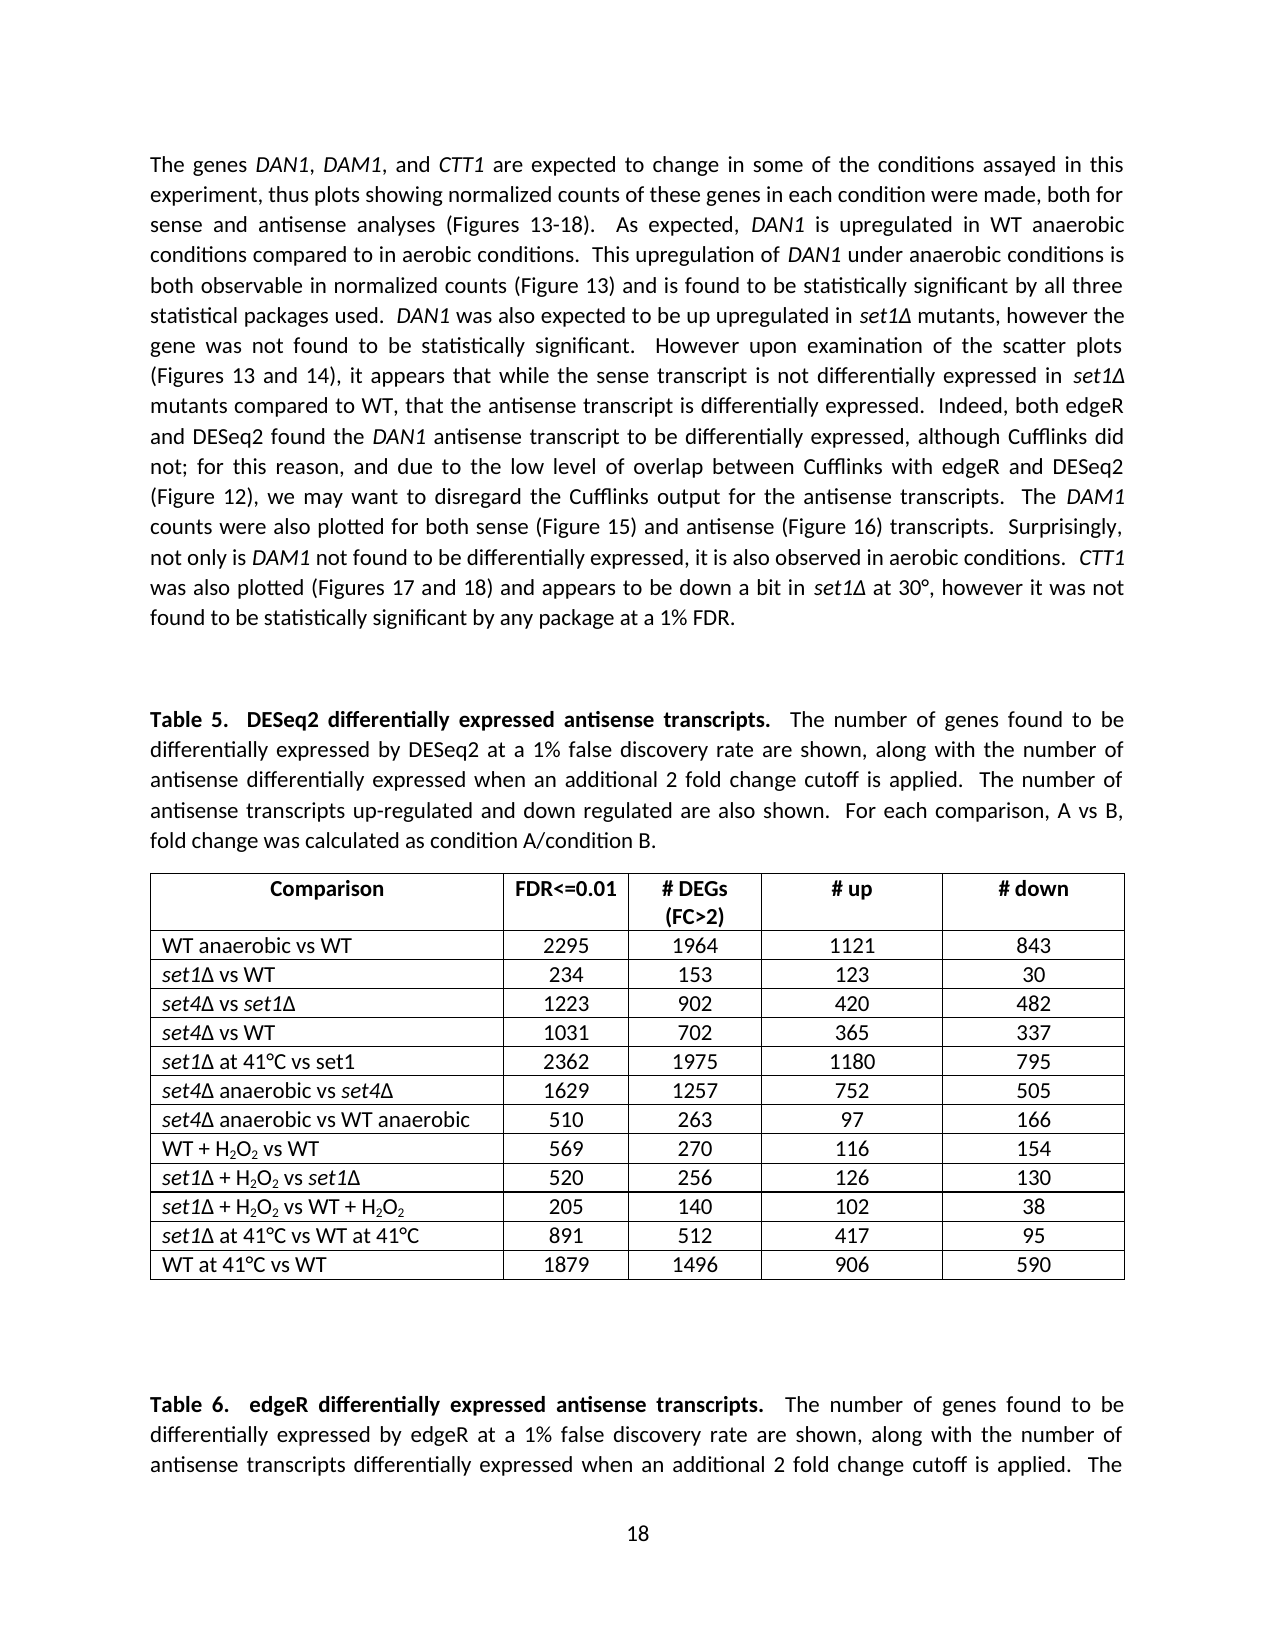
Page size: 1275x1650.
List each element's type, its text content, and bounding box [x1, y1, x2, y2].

table_cell 234 [504, 960, 628, 988]
table_cell 2362 [504, 1047, 628, 1075]
table_cell 510 [504, 1105, 628, 1133]
table_cell 166 [943, 1105, 1124, 1133]
table_cell 906 [762, 1251, 942, 1279]
table_cell set1Δ vs WT [151, 960, 503, 988]
table_cell 102 [762, 1193, 942, 1221]
table_cell 365 [762, 1018, 942, 1046]
table_cell 95 [943, 1222, 1124, 1249]
table_cell 126 [762, 1164, 942, 1191]
table_cell WT anaerobic vs WT [151, 931, 503, 959]
table_cell WT + H2O2 vs WT [151, 1134, 503, 1162]
table_header FDR<=0.01 [504, 874, 628, 930]
table_cell set4Δ vs set1Δ [151, 989, 503, 1017]
table_header Comparison [151, 874, 503, 930]
table_cell 569 [504, 1134, 628, 1162]
table_cell 1975 [629, 1047, 761, 1075]
table_cell 2295 [504, 931, 628, 959]
table_cell WT at 41°C vs WT [151, 1251, 503, 1279]
table_cell set1Δ + H2O2 vs set1Δ [151, 1164, 503, 1191]
table_cell set4Δ anaerobic vs WT anaerobic [151, 1105, 503, 1133]
table_cell 1496 [629, 1251, 761, 1279]
table_cell 130 [943, 1164, 1124, 1191]
table_header # up [762, 874, 942, 930]
table_cell set1Δ at 41°C vs set1 [151, 1047, 503, 1075]
text Table 5. DESeq2 differentially expressed antisense transcripts. The number of genes found to be differentially expressed by DESeq2 at a 1% false discovery rate are shown, along with the number of antisense differentially expressed when an additional 2 fold change cutoff is applied. The number of antisense transcripts up-regulated and down regulated are also shown. For each comparison, A vs B, fold change was calculated as condition A/condition B. [150, 705, 1125, 854]
table_cell set4Δ vs WT [151, 1018, 503, 1046]
table_cell 1180 [762, 1047, 942, 1075]
table_cell 843 [943, 931, 1124, 959]
table_cell 1629 [504, 1076, 628, 1104]
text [150, 1390, 1125, 1478]
table_cell 1121 [762, 931, 942, 959]
table_cell 420 [762, 989, 942, 1017]
table_cell 153 [629, 960, 761, 988]
table_cell 891 [504, 1222, 628, 1249]
table_header # DEGs (FC>2) [629, 874, 761, 930]
table_cell 337 [943, 1018, 1124, 1046]
table_cell 205 [504, 1193, 628, 1221]
table_cell 1223 [504, 989, 628, 1017]
table_cell 116 [762, 1134, 942, 1162]
table_cell 270 [629, 1134, 761, 1162]
table_cell 154 [943, 1134, 1124, 1162]
table_cell 1257 [629, 1076, 761, 1104]
table_cell 30 [943, 960, 1124, 988]
table_cell 1031 [504, 1018, 628, 1046]
table_cell 417 [762, 1222, 942, 1249]
table_cell 38 [943, 1193, 1124, 1221]
table_cell 702 [629, 1018, 761, 1046]
text The genes DAN1, DAM1, and CTT1 are expected to change in some of the conditions assayed in this experiment, thus plots showing normalized counts of these genes in each condition were made, both for sense and antisense analyses (Figures 13-18). As expected, DAN1 is upregulated in WT anaerobic conditions compared to in aerobic conditions. This upregulation of DAN1 under anaerobic conditions is both observable in normalized counts (Figure 13) and is found to be statistically significant by all three statistical packages used. DAN1 was also expected to be up upregulated in set1Δ mutants, however the gene was not found to be statistically significant. However upon examination of the scatter plots (Figures 13 and 14), it appears that while the sense transcript is not differentially expressed in set1Δ mutants compared to WT, that the antisense transcript is differentially expressed. Indeed, both edgeR and DESeq2 found the DAN1 antisense transcript to be differentially expressed, although Cufflinks did not; for this reason, and due to the low level of overlap between Cufflinks with edgeR and DESeq2 (Figure 12), we may want to disregard the Cufflinks output for the antisense transcripts. The DAM1 counts were also plotted for both sense (Figure 15) and antisense (Figure 16) transcripts. Surprisingly, not only is DAM1 not found to be differentially expressed, it is also observed in aerobic conditions. CTT1 was also plotted (Figures 17 and 18) and appears to be down a bit in set1Δ at 30°, however it was not found to be statistically significant by any package at a 1% FDR. [150, 150, 1125, 631]
table_cell 256 [629, 1164, 761, 1191]
table_cell 512 [629, 1222, 761, 1249]
table_cell 123 [762, 960, 942, 988]
table_cell 752 [762, 1076, 942, 1104]
table_cell 505 [943, 1076, 1124, 1104]
table_header # down [943, 874, 1124, 930]
table_cell 1879 [504, 1251, 628, 1279]
table_cell 482 [943, 989, 1124, 1017]
table_cell 795 [943, 1047, 1124, 1075]
table_cell 520 [504, 1164, 628, 1191]
table_cell set1Δ at 41°C vs WT at 41°C [151, 1222, 503, 1249]
table_cell 263 [629, 1105, 761, 1133]
table_cell 902 [629, 989, 761, 1017]
table_cell 590 [943, 1251, 1124, 1279]
table_cell set1Δ + H2O2 vs WT + H2O2 [151, 1193, 503, 1221]
table_cell 1964 [629, 931, 761, 959]
table_cell 140 [629, 1193, 761, 1221]
table_cell set4Δ anaerobic vs set4Δ [151, 1076, 503, 1104]
table_cell 97 [762, 1105, 942, 1133]
